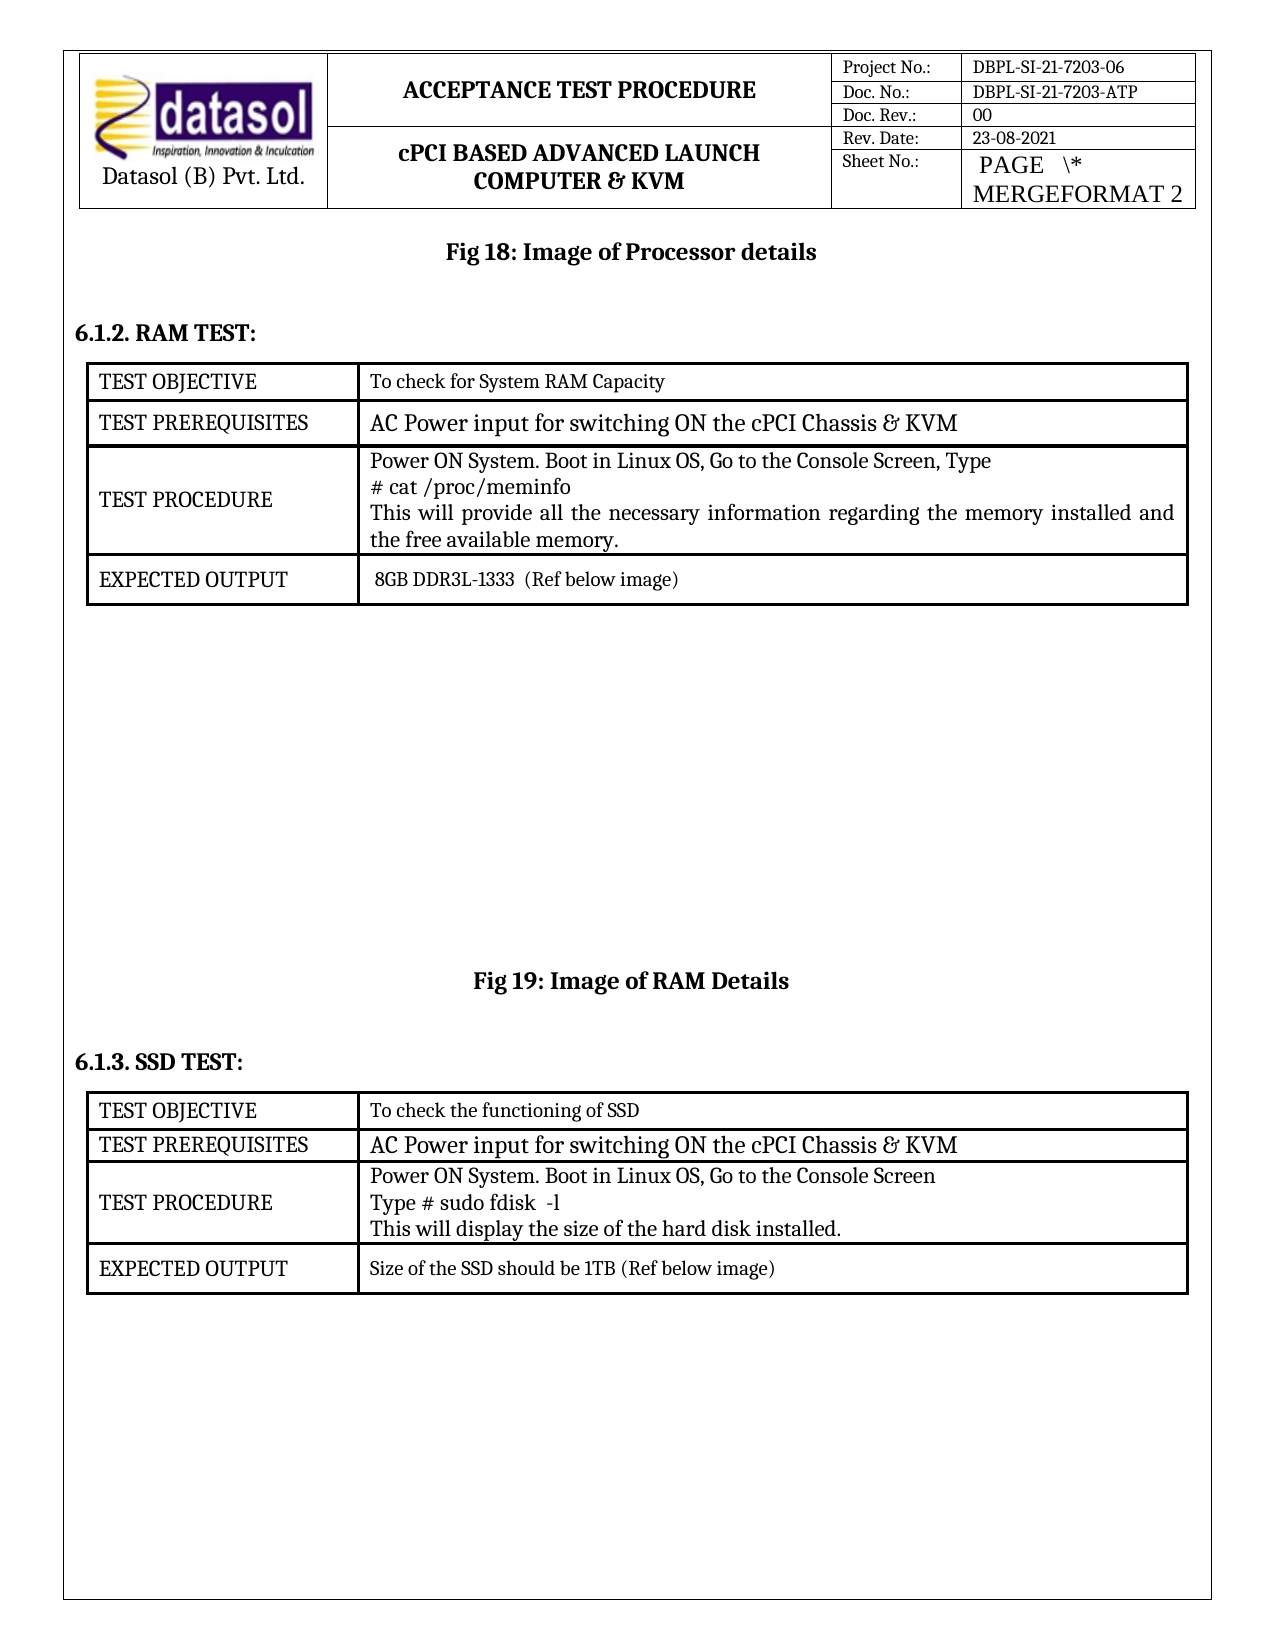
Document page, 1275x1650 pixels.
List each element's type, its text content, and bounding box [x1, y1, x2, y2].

table_cell Power ON System. Boot in Linux OS, Go to the Console Screen, Type # cat /proc/meminfo This will provide all the necessary information regarding the memory installed and the free available memory. [360, 448, 1186, 553]
text 6.1.3. SSD TEST: [75, 1048, 1187, 1076]
table_cell 8GB DDR3L-1333 (Ref below image) [360, 556, 1186, 603]
table_cell EXPECTED OUTPUT [89, 1245, 357, 1292]
table_cell TEST PREREQUISITES [89, 402, 357, 444]
text 6.1.2. RAM TEST: [75, 318, 1187, 347]
table_cell Power ON System. Boot in Linux OS, Go to the Console Screen Type # sudo fdisk -l This will display the size of the hard disk installed. [360, 1163, 1186, 1242]
text Fig 19: Image of RAM Details [75, 967, 1187, 996]
picture [91, 71, 316, 162]
table_header TEST OBJECTIVE [89, 365, 357, 399]
table_header To check for System RAM Capacity [360, 365, 1186, 399]
table_cell AC Power input for switching ON the cPCI Chassis & KVM [360, 402, 1186, 444]
table_header TEST OBJECTIVE [89, 1094, 357, 1128]
table_cell AC Power input for switching ON the cPCI Chassis & KVM [360, 1131, 1186, 1160]
text Fig 18: Image of Processor details [75, 238, 1187, 266]
table_cell TEST PROCEDURE [89, 448, 357, 553]
table_cell TEST PREREQUISITES [89, 1131, 357, 1160]
table_header To check the functioning of SSD [360, 1094, 1186, 1128]
table_cell EXPECTED OUTPUT [89, 556, 357, 603]
table_cell Size of the SSD should be 1TB (Ref below image) [360, 1245, 1186, 1292]
table_cell TEST PROCEDURE [89, 1163, 357, 1242]
